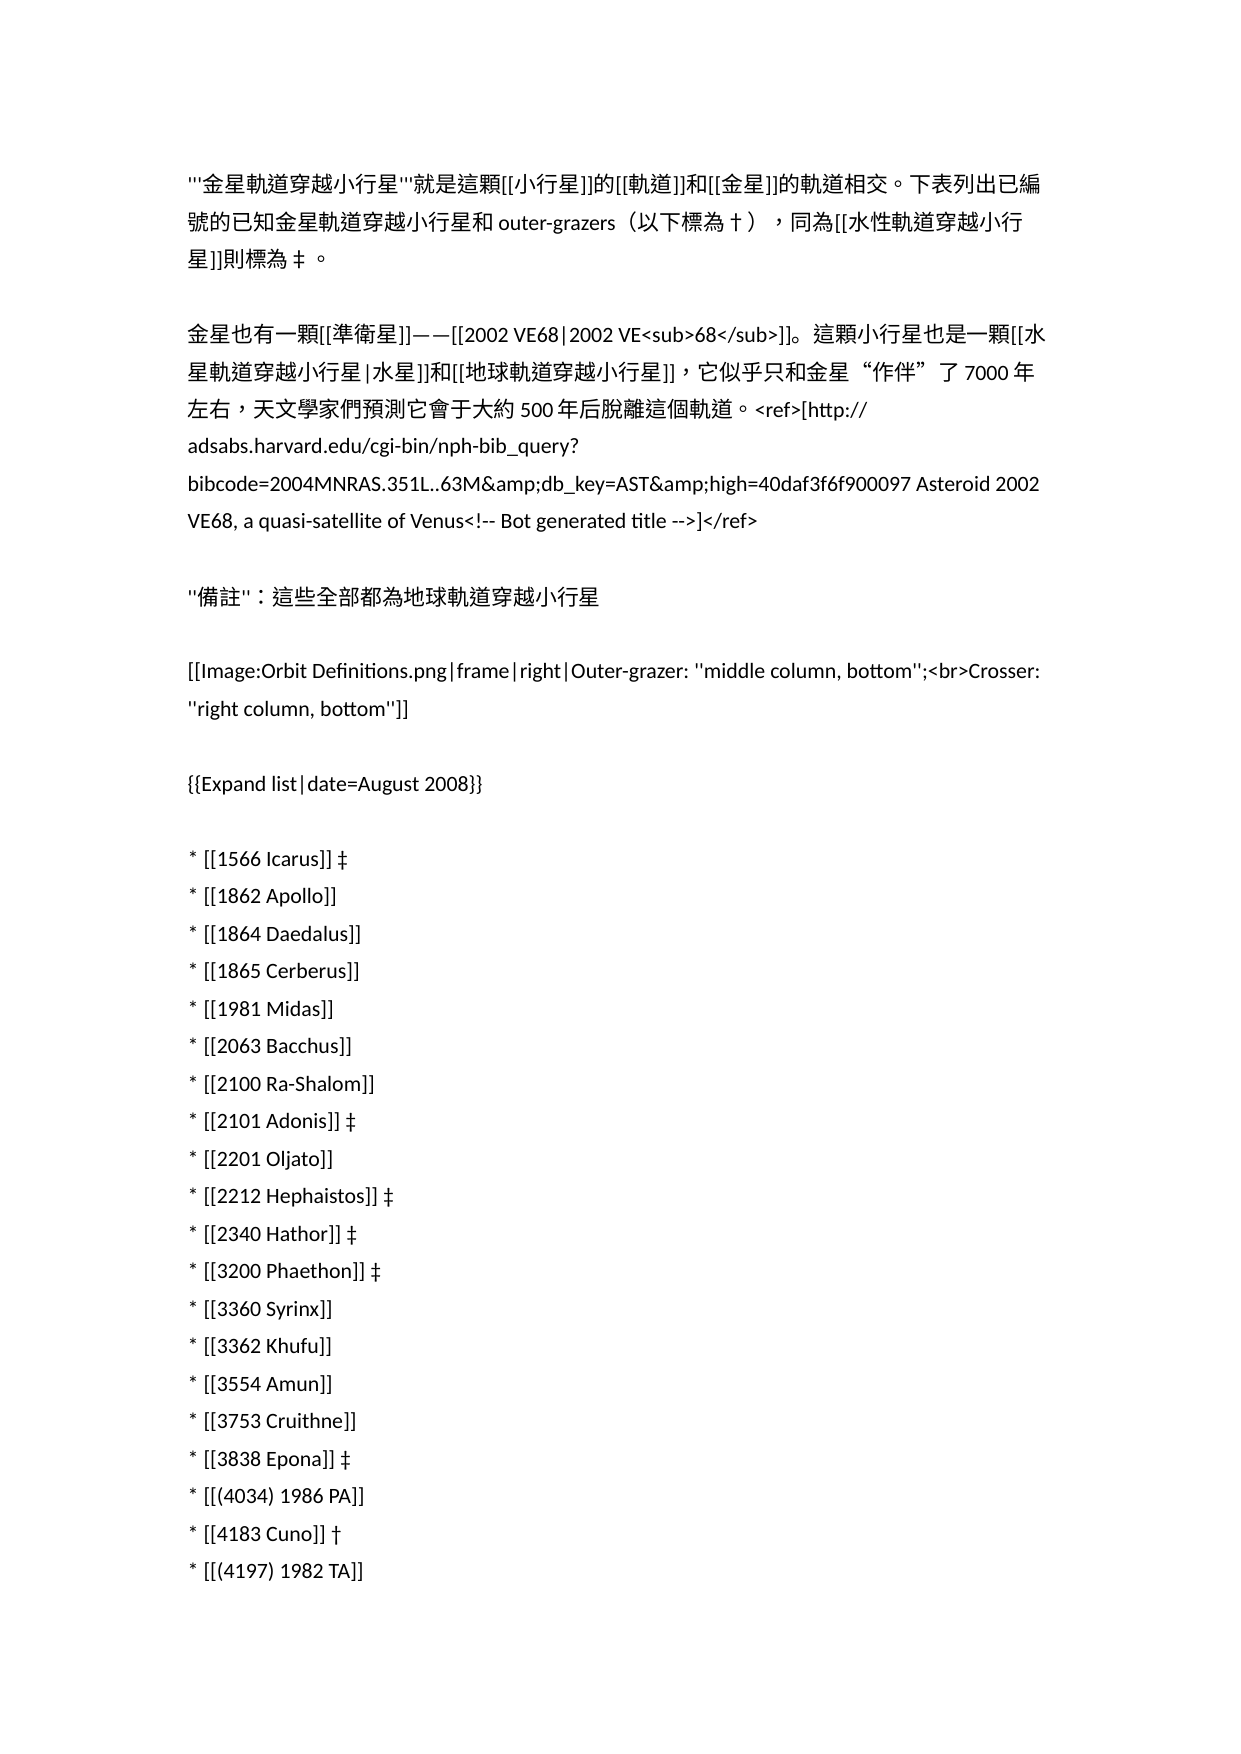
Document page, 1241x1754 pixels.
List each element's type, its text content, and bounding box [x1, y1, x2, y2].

text '''金星軌道穿越小行星'''就是這顆[[小行星]]的[[軌道]]和[[金星]]的軌道相交。下表列出已編號的已知金星軌道穿越小行星和outer-grazers（以下標為†），同為[[水性軌道穿越小行星]]則標為‡。 [187, 164, 1053, 277]
text * [[2063 Bacchus]] [187, 1027, 1053, 1064]
text * [[1865 Cerberus]] [187, 952, 1053, 989]
text * [[3360 Syrinx]] [187, 1289, 1053, 1327]
text * [[2100 Ra-Shalom]] [187, 1064, 1053, 1102]
text * [[3838 Epona]] ‡ [187, 1439, 1053, 1477]
text * [[2212 Hephaistos]] ‡ [187, 1177, 1053, 1214]
text * [[(4197) 1982 TA]] [187, 1552, 1053, 1589]
text * [[1864 Daedalus]] [187, 914, 1053, 952]
text * [[3753 Cruithne]] [187, 1402, 1053, 1439]
text * [[3554 Amun]] [187, 1364, 1053, 1402]
text {{Expand list|date=August 2008}} [187, 764, 1053, 802]
text * [[3200 Phaethon]] ‡ [187, 1252, 1053, 1289]
text * [[3362 Khufu]] [187, 1327, 1053, 1364]
text ''備註''：這些全部都為地球軌道穿越小行星 [187, 577, 1053, 614]
text * [[2101 Adonis]] ‡ [187, 1102, 1053, 1139]
text 金星也有一顆[[準衛星]]——[[2002 VE68|2002 VE<sub>68</sub>]]。這顆小行星也是一顆[[水星軌道穿越小行星|水星]]和[[地球軌道穿越小行星]]，它似乎只和金星“作伴”了7000年左右，天文學家們預測它會于大約500年后脫離這個軌道。<ref>[http://adsabs.harvard.edu/cgi-bin/nph-bib_query?bibcode=2004MNRAS.351L..63M&amp;db_key=AST&amp;high=40daf3f6f900097 Asteroid 2002 VE68, a quasi-satellite of Venus<!-- Bot generated title -->]</ref> [187, 314, 1053, 539]
text * [[4183 Cuno]] † [187, 1514, 1053, 1552]
text * [[2201 Oljato]] [187, 1139, 1053, 1177]
text * [[(4034) 1986 PA]] [187, 1477, 1053, 1514]
text * [[1981 Midas]] [187, 989, 1053, 1027]
text * [[1862 Apollo]] [187, 877, 1053, 914]
text * [[1566 Icarus]] ‡ [187, 839, 1053, 877]
text * [[2340 Hathor]] ‡ [187, 1214, 1053, 1252]
text [[Image:Orbit Definitions.png|frame|right|Outer-grazer: ''middle column, bottom'';<br>Crosser: ''right column, bottom'']] [187, 652, 1053, 727]
